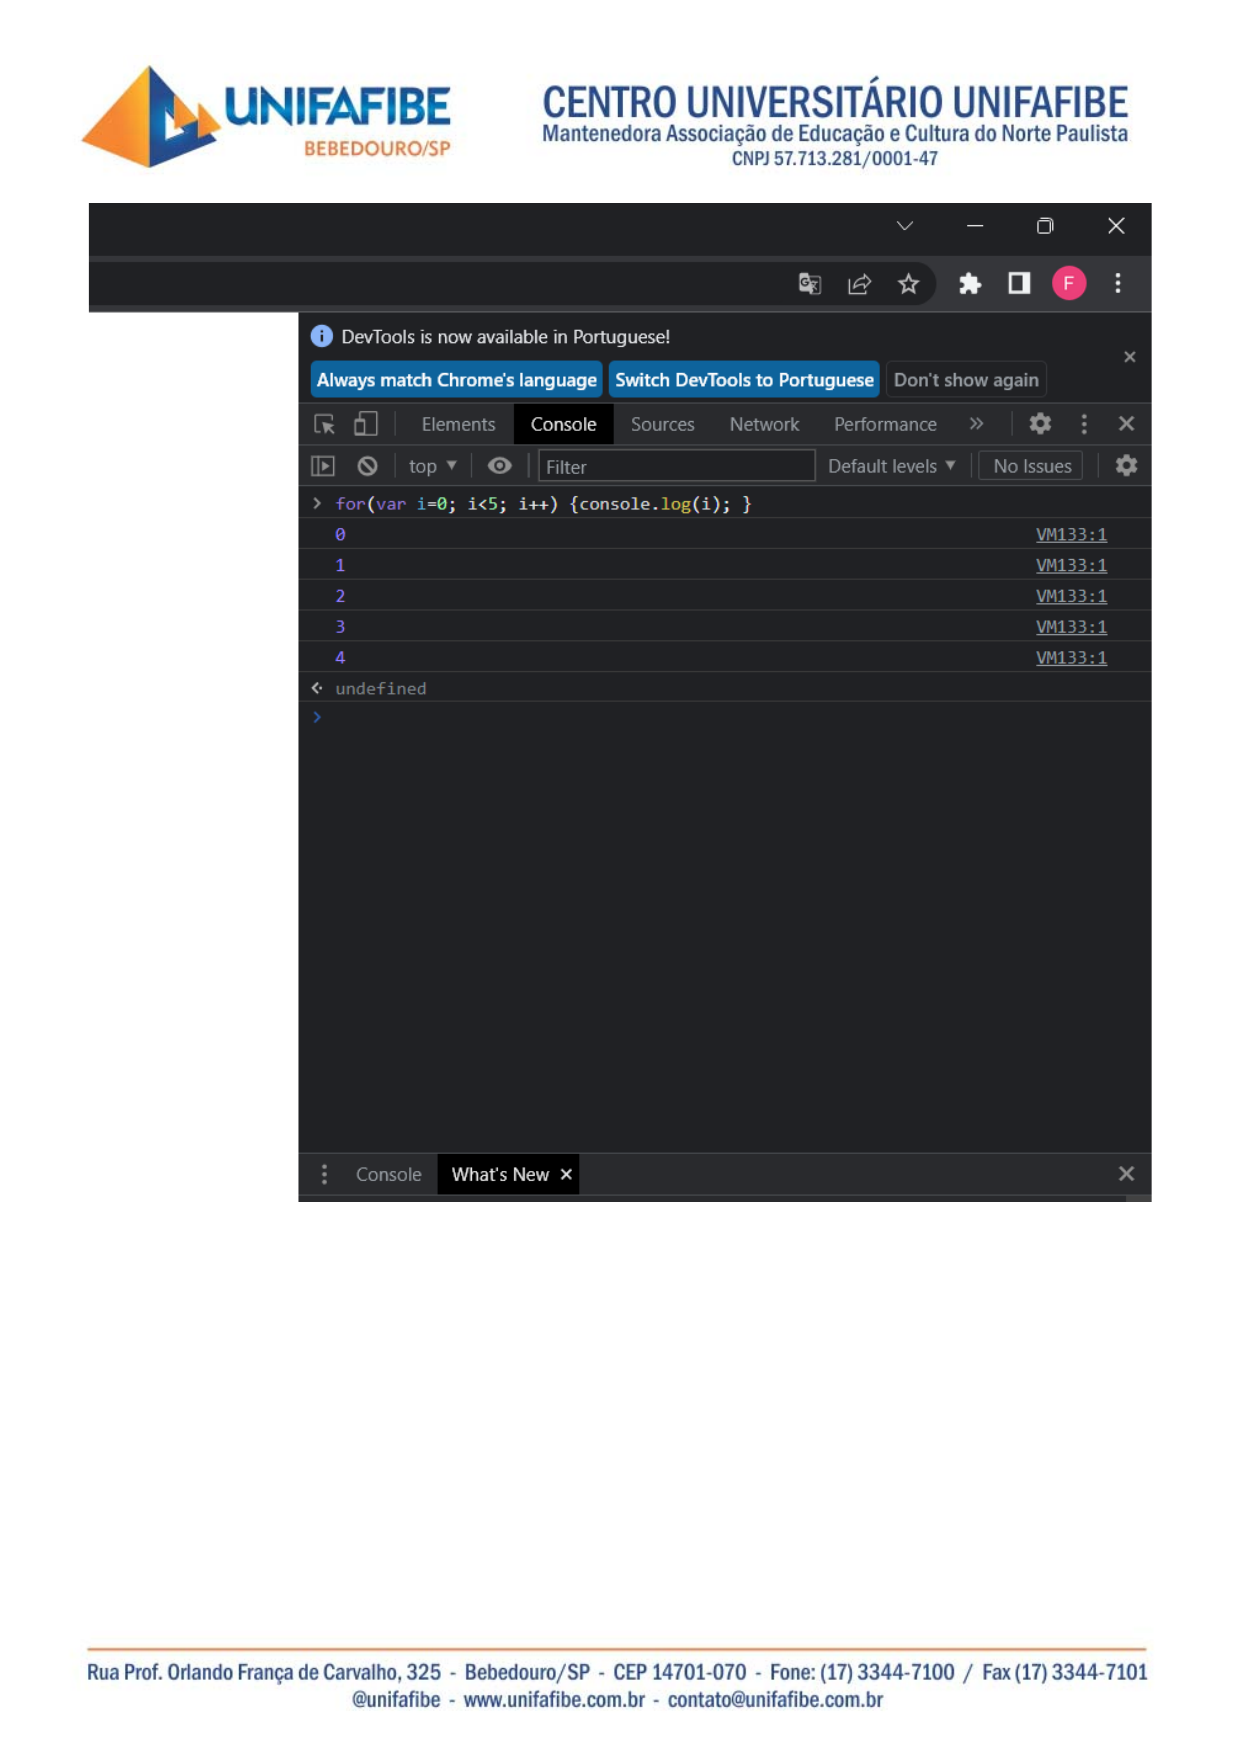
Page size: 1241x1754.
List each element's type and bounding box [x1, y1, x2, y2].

picture [88, 203, 1152, 1202]
picture [50, 1607, 1165, 1733]
picture [63, 55, 1147, 183]
